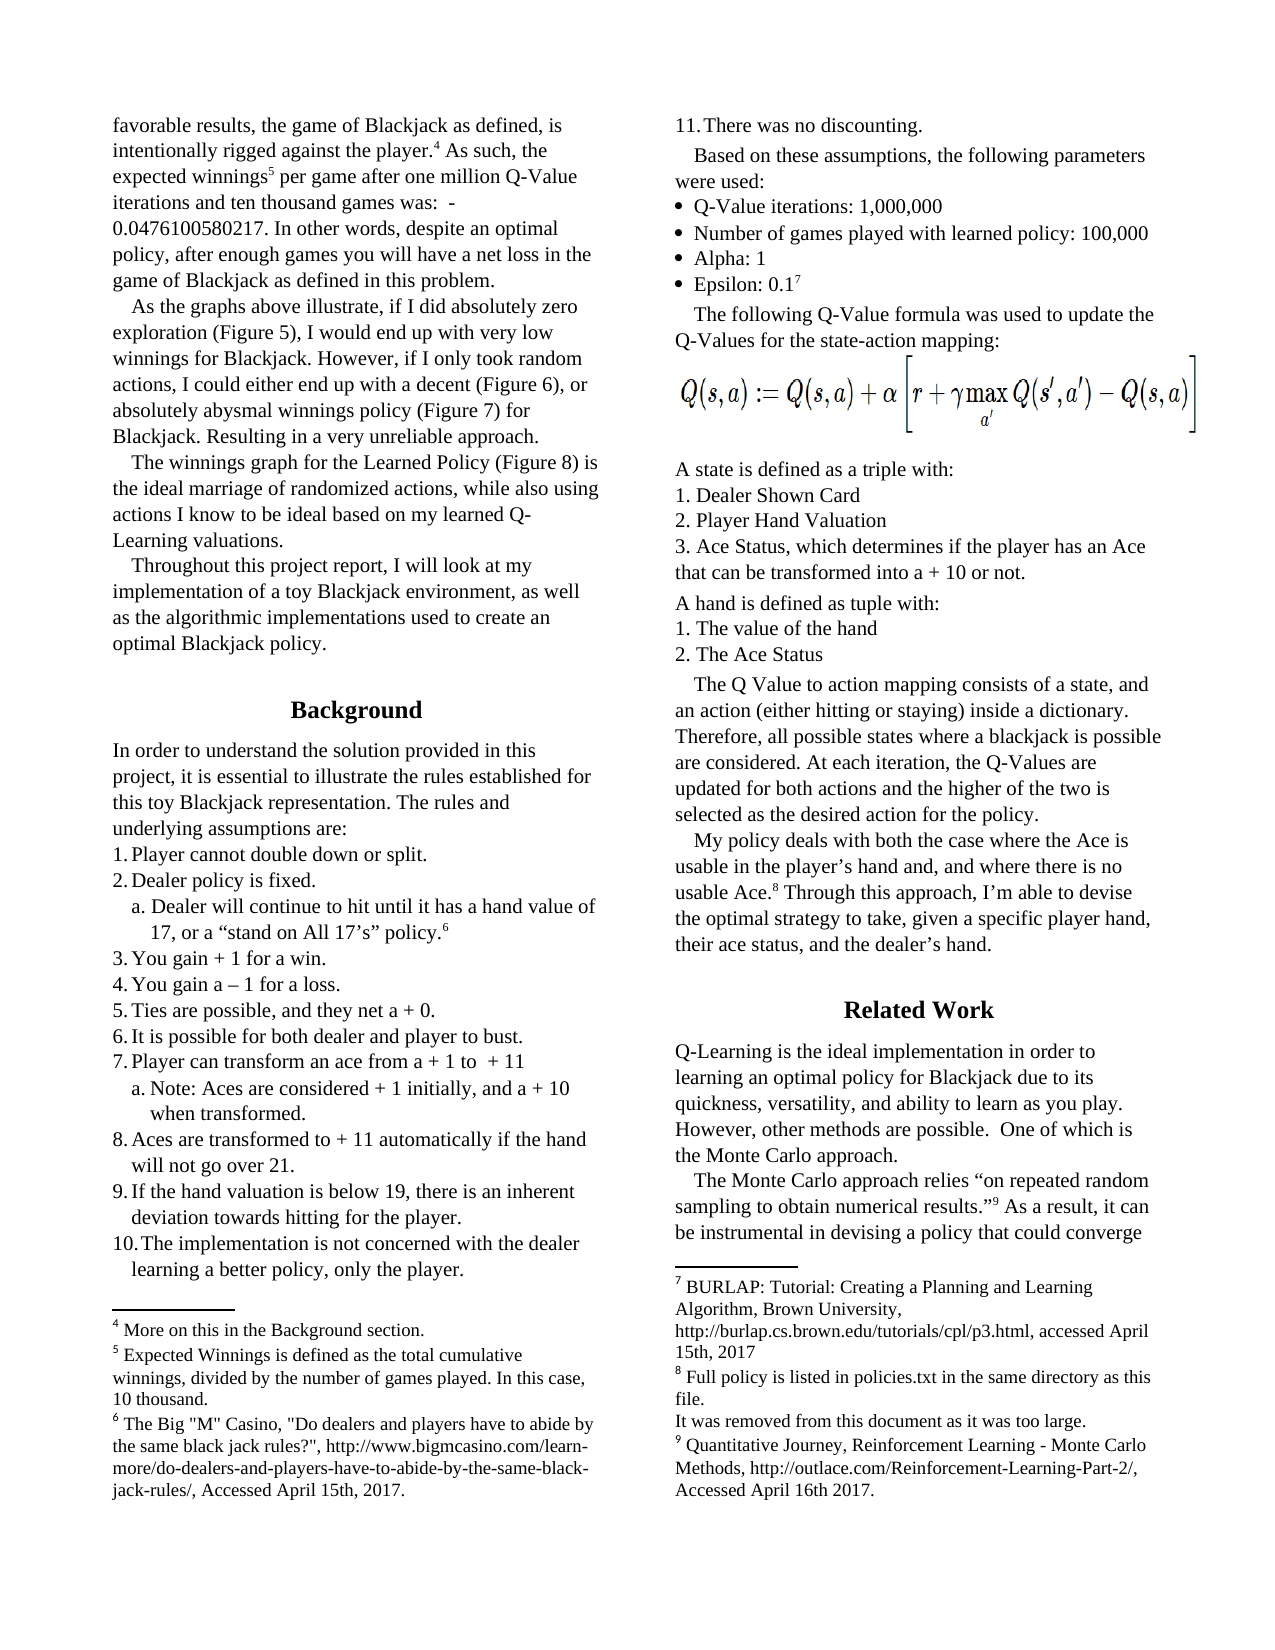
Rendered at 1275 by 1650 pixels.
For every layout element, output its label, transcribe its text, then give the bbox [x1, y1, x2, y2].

list Aces are transformed to + 11 automatically if the hand will not go over 21. [112, 1127, 600, 1177]
list Dealer policy is fixed. [112, 868, 600, 892]
text The winnings graph for the Learned Policy (Figure 8) is the ideal marriage of randomized actions, while also using actions I know to be ideal based on my learned Q-Learning valuations. [112, 450, 600, 552]
list Q-Value iterations: 1,000,000 [675, 194, 1162, 218]
list It is possible for both dealer and player to bust. [112, 1023, 600, 1048]
text A state is defined as a triple with: [675, 457, 1162, 481]
list You gain a – 1 for a loss. [112, 972, 600, 996]
list Note: Aces are considered + 1 initially, and a + 10 when transformed. [131, 1075, 600, 1125]
text A hand is defined as tuple with: [675, 590, 1162, 614]
text 1. Dealer Shown Card [675, 482, 1162, 507]
text The following Q-Value formula was used to update the Q-Values for the state-action mapping: [675, 302, 1162, 352]
text Throughout this project report, I will look at my implementation of a toy Blackjack environment, as well as the algorithmic implementations used to create an optimal Blackjack policy. [112, 553, 600, 655]
list Ties are possible, and they net a + 0. [112, 998, 600, 1022]
list There was no discounting. [675, 112, 1162, 137]
list Player cannot double down or split. [112, 842, 600, 866]
text In order to understand the solution provided in this project, it is essential to illustrate the rules established for this toy Blackjack representation. The rules and underlying assumptions are: [112, 738, 600, 840]
text Based on these assumptions, the following parameters were used: [675, 143, 1162, 193]
text Related Work [675, 995, 1162, 1024]
text Background [112, 695, 600, 723]
text The Q Value to action mapping consists of a state, and an action (either hitting or staying) inside a dictionary. Therefore, all possible states where a blackjack is possible are considered. At each iteration, the Q-Values are updated for both actions and the higher of the two is selected as the desired action for the policy. [675, 672, 1162, 826]
text As the graphs above illustrate, if I did absolutely zero exploration (Figure 5), I would end up with very low winnings for Blackjack. However, if I only took random actions, I could either end up with a decent (Figure 6), or absolutely abysmal winnings policy (Figure 7) for Blackjack. Resulting in a very unreliable approach. [112, 294, 600, 448]
list Alpha: 1 [675, 246, 1162, 270]
list Epsilon: 0.1 [675, 272, 1162, 296]
list The implementation is not concerned with the dealer learning a better policy, only the player. [112, 1231, 600, 1281]
list You gain + 1 for a win. [112, 946, 600, 970]
text 3. Ace Status, which determines if the player has an Ace that can be transformed into a + 10 or not. [675, 534, 1162, 584]
text 2. Player Hand Valuation [675, 508, 1162, 532]
list Number of games played with learned policy: 100,000 [675, 220, 1162, 244]
picture [675, 354, 1198, 438]
text 2. The Ace Status [675, 642, 1162, 666]
text My policy deals with both the case where the Ace is usable in the player’s hand and, and where there is no usable Ace. Through this approach, I’m able to devise the optimal strategy to take, given a specific player hand, their ace status, and the dealer’s hand. [675, 828, 1162, 956]
list a. Dealer will continue to hit until it has a hand value of 17, or a “stand on All 17’s” policy. [131, 894, 600, 944]
text 1. The value of the hand [675, 616, 1162, 640]
list If the hand valuation is below 19, there is an inherent deviation towards hitting for the player. [112, 1179, 600, 1229]
list Player can transform an ace from a + 1 to + 11 [112, 1049, 600, 1073]
text Q-Learning is the ideal implementation in order to learning an optimal policy for Blackjack due to its quickness, versatility, and ability to learn as you play. However, other methods are possible. One of which is the Monte Carlo approach. [675, 1039, 1162, 1167]
